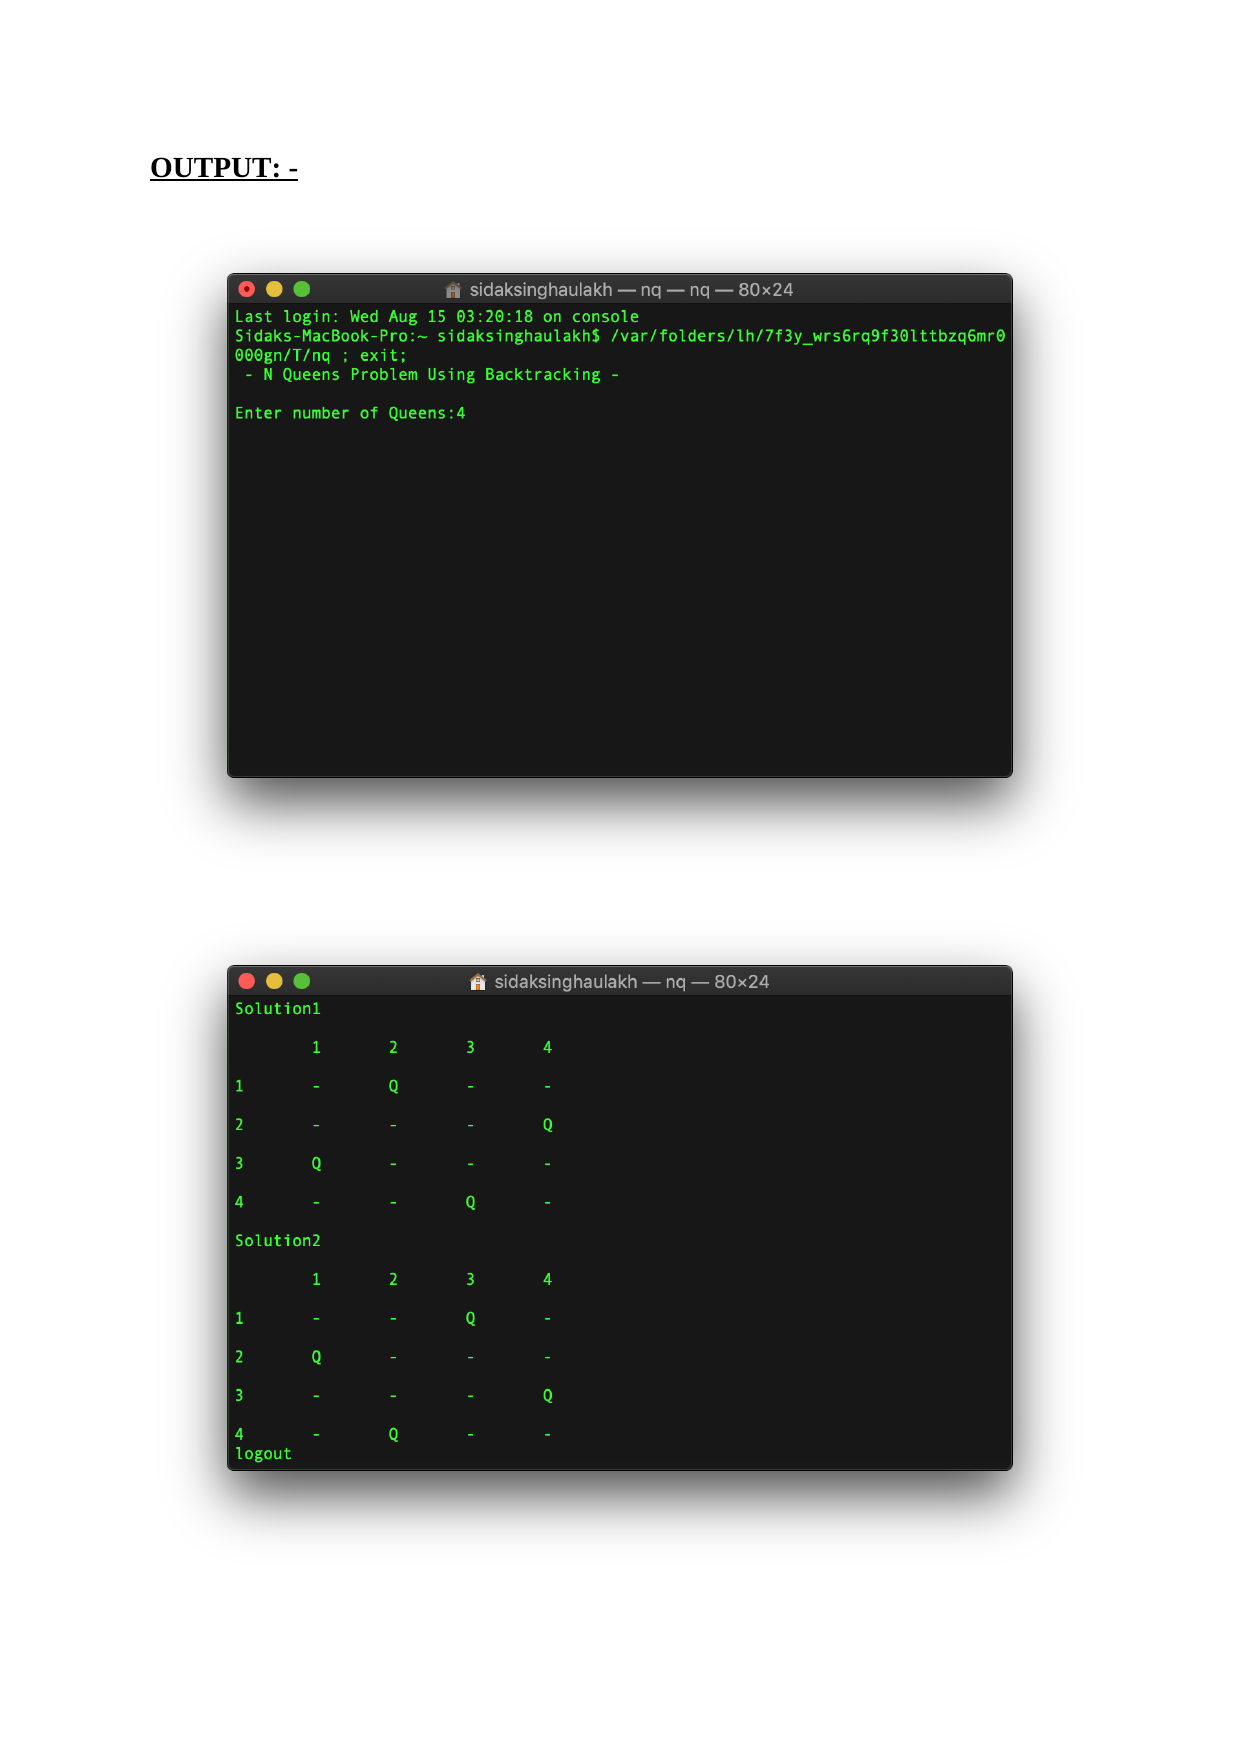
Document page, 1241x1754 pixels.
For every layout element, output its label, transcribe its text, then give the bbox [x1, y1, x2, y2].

picture [150, 913, 1089, 1572]
text OUTPUT: - [150, 150, 1090, 183]
picture [150, 221, 1089, 879]
